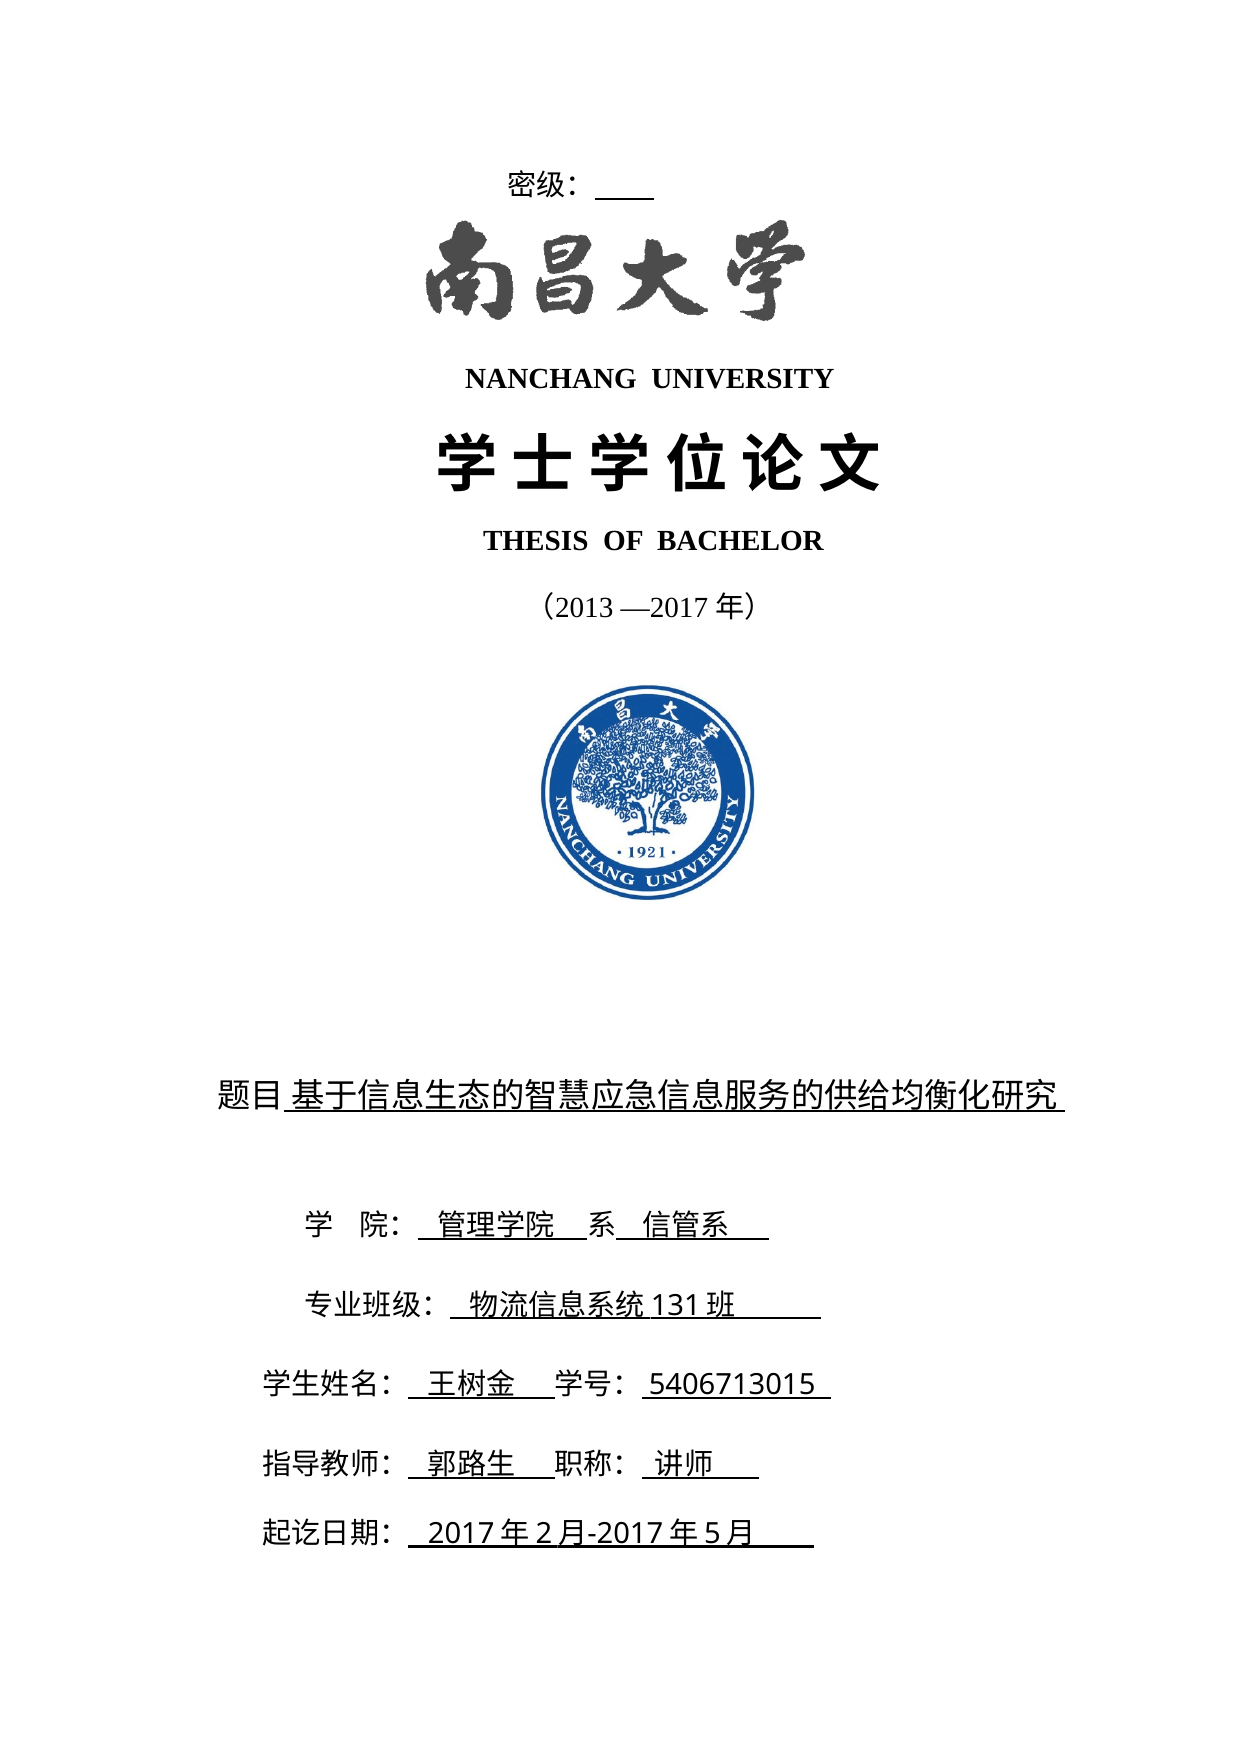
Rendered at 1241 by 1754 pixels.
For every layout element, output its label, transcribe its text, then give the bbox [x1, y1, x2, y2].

text 专业班级： 物流信息系统131班 [217, 1270, 1082, 1335]
subtitle NANCHANG UNIVERSITY [217, 345, 1082, 410]
text 密级： [217, 150, 1082, 215]
text 起讫日期： 2017年2月-2017年5月 [217, 1509, 1082, 1552]
text 指导教师： 郭路生 职称： 讲师 [217, 1429, 1082, 1494]
text 学 院： 管理学院 系 信管系 [217, 1190, 1082, 1255]
subtitle THESIS OF BACHELOR [217, 507, 1082, 572]
text （2013 —2017 年） [217, 572, 1082, 637]
text 学 士 学 位 论 文 [217, 410, 1082, 507]
picture [531, 670, 769, 908]
text 题目 基于信息生态的智慧应急信息服务的供给均衡化研究 [217, 1060, 1082, 1125]
text 学生姓名： 王树金 学号： 5406713015 [217, 1349, 1082, 1414]
